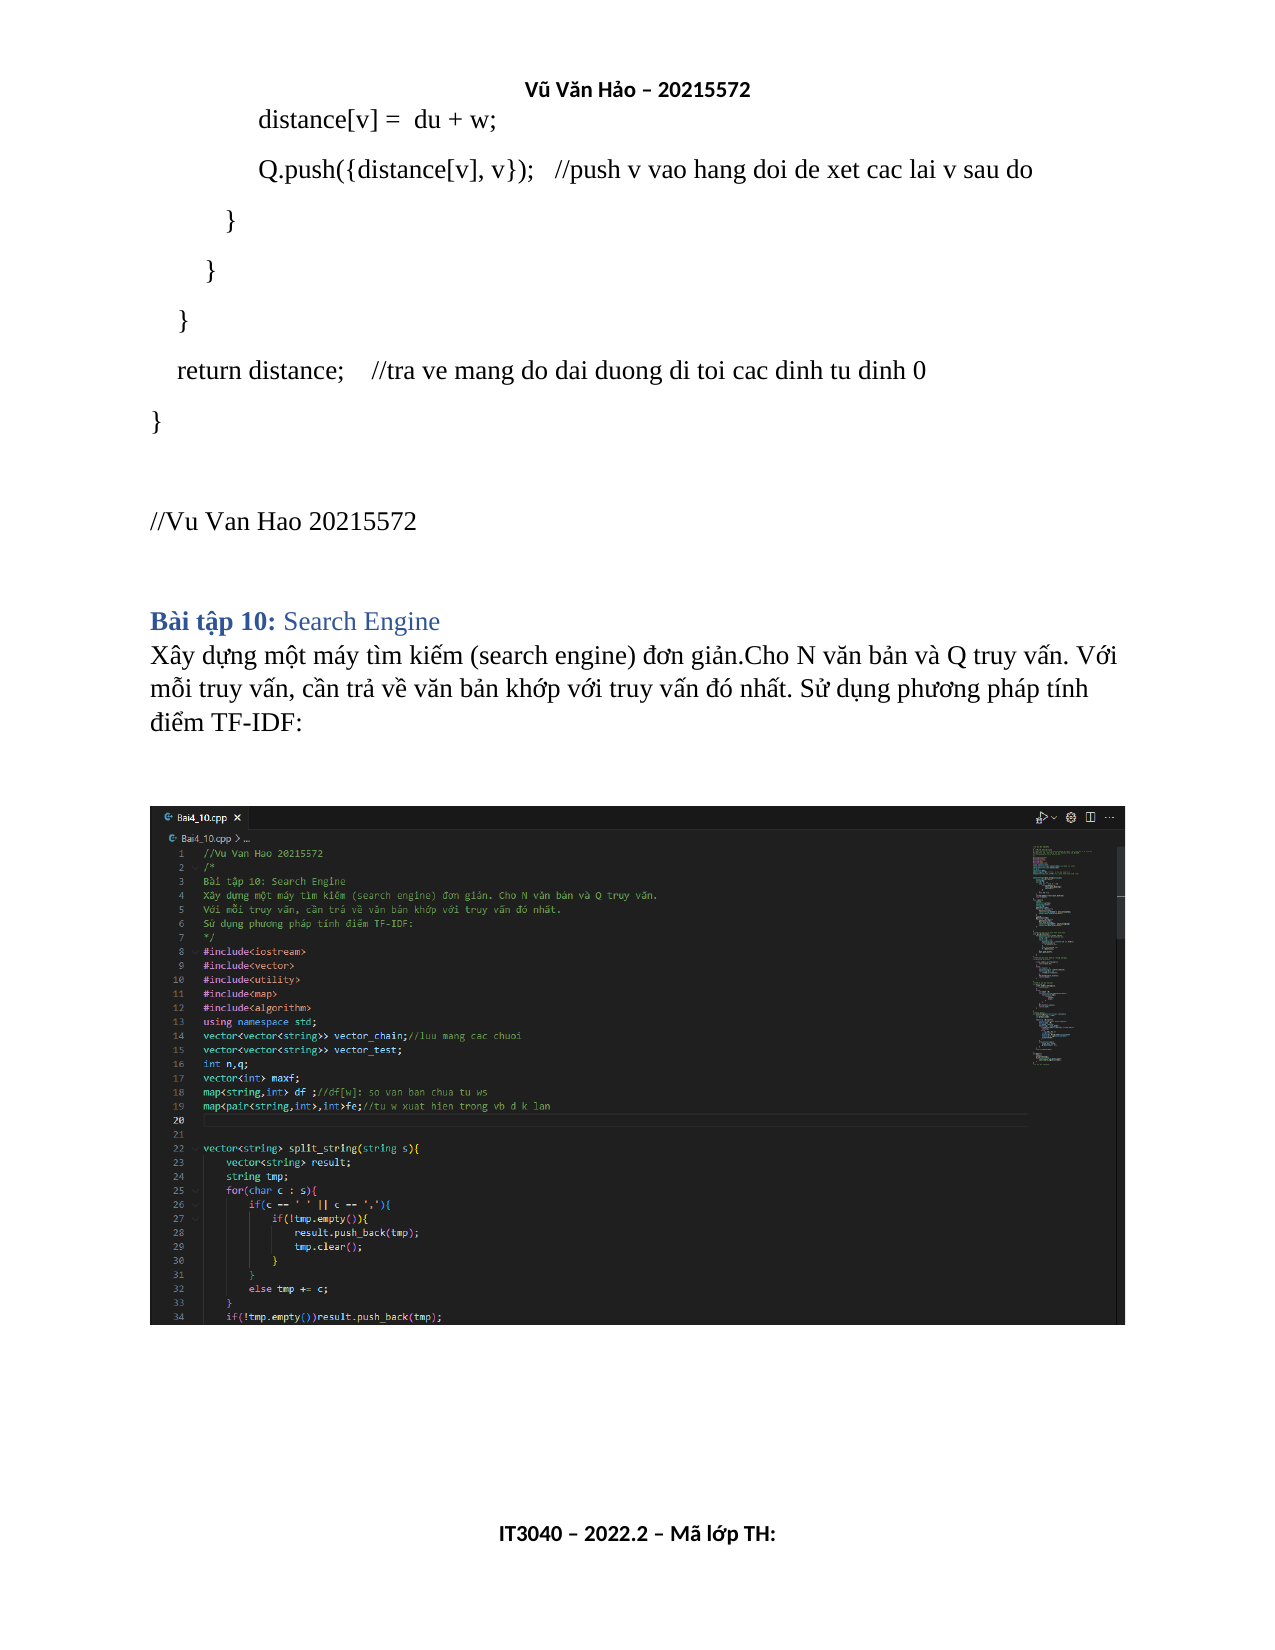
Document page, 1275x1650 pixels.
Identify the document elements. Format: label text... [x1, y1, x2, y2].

text //Vu Van Hao 20215572 [150, 505, 1125, 536]
text Xây dựng một máy tìm kiếm (search engine) đơn giản.Cho N văn bản và Q truy vấn. Với mỗi truy vấn, cần trả về văn bản khớp với truy vấn đó nhất. Sử dụng phương pháp tính điểm TF-IDF: [150, 639, 1125, 737]
text } [150, 304, 1125, 335]
text } [150, 405, 1125, 436]
text } [150, 254, 1125, 285]
text } [150, 204, 1125, 235]
picture [150, 806, 1125, 1325]
text Q.push({distance[v], v}); //push v vao hang doi de xet cac lai v sau do [150, 154, 1125, 185]
text distance[v] = du + w; [150, 103, 1125, 134]
subtitle Bài tập 10: Search Engine [150, 606, 1125, 637]
text return distance; //tra ve mang do dai duong di toi cac dinh tu dinh 0 [150, 354, 1125, 386]
